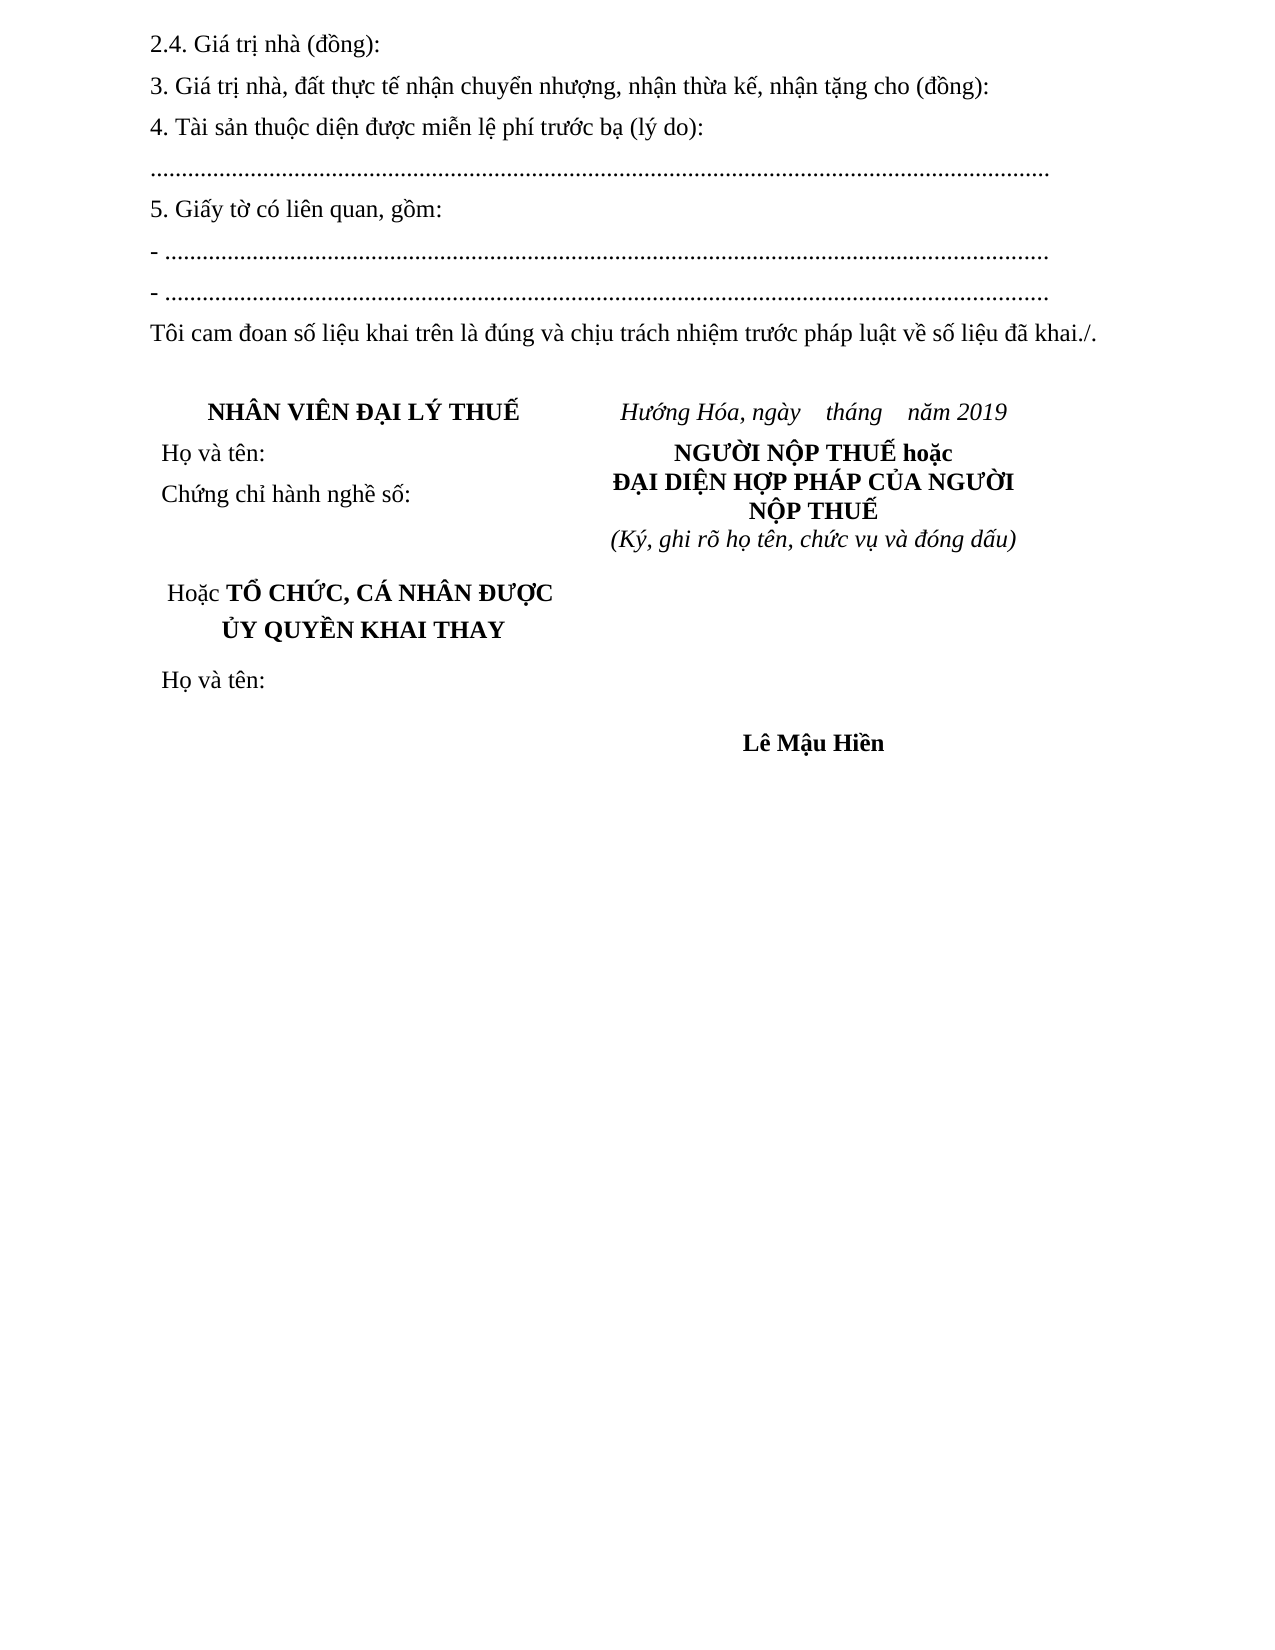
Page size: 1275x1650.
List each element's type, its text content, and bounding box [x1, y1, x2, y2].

text 2.4. Giá trị nhà (đồng): [150, 29, 1125, 58]
text - [150, 277, 1125, 306]
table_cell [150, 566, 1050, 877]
text 5. Giấy tờ có liên quan, gồm: [150, 194, 1125, 223]
text - [150, 236, 1125, 264]
text 4. Tài sản thuộc diện được miễn lệ phí trước bạ (lý do): [150, 112, 1125, 141]
text Tôi cam đoan số liệu khai trên là đúng và chịu trách nhiệm trước pháp luật về số liệu đã khai./. [150, 318, 1125, 347]
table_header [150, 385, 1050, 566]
text 3. Giá trị nhà, đất thực tế nhận chuyển nhượng, nhận thừa kế, nhận tặng cho (đồng): [150, 71, 1125, 99]
